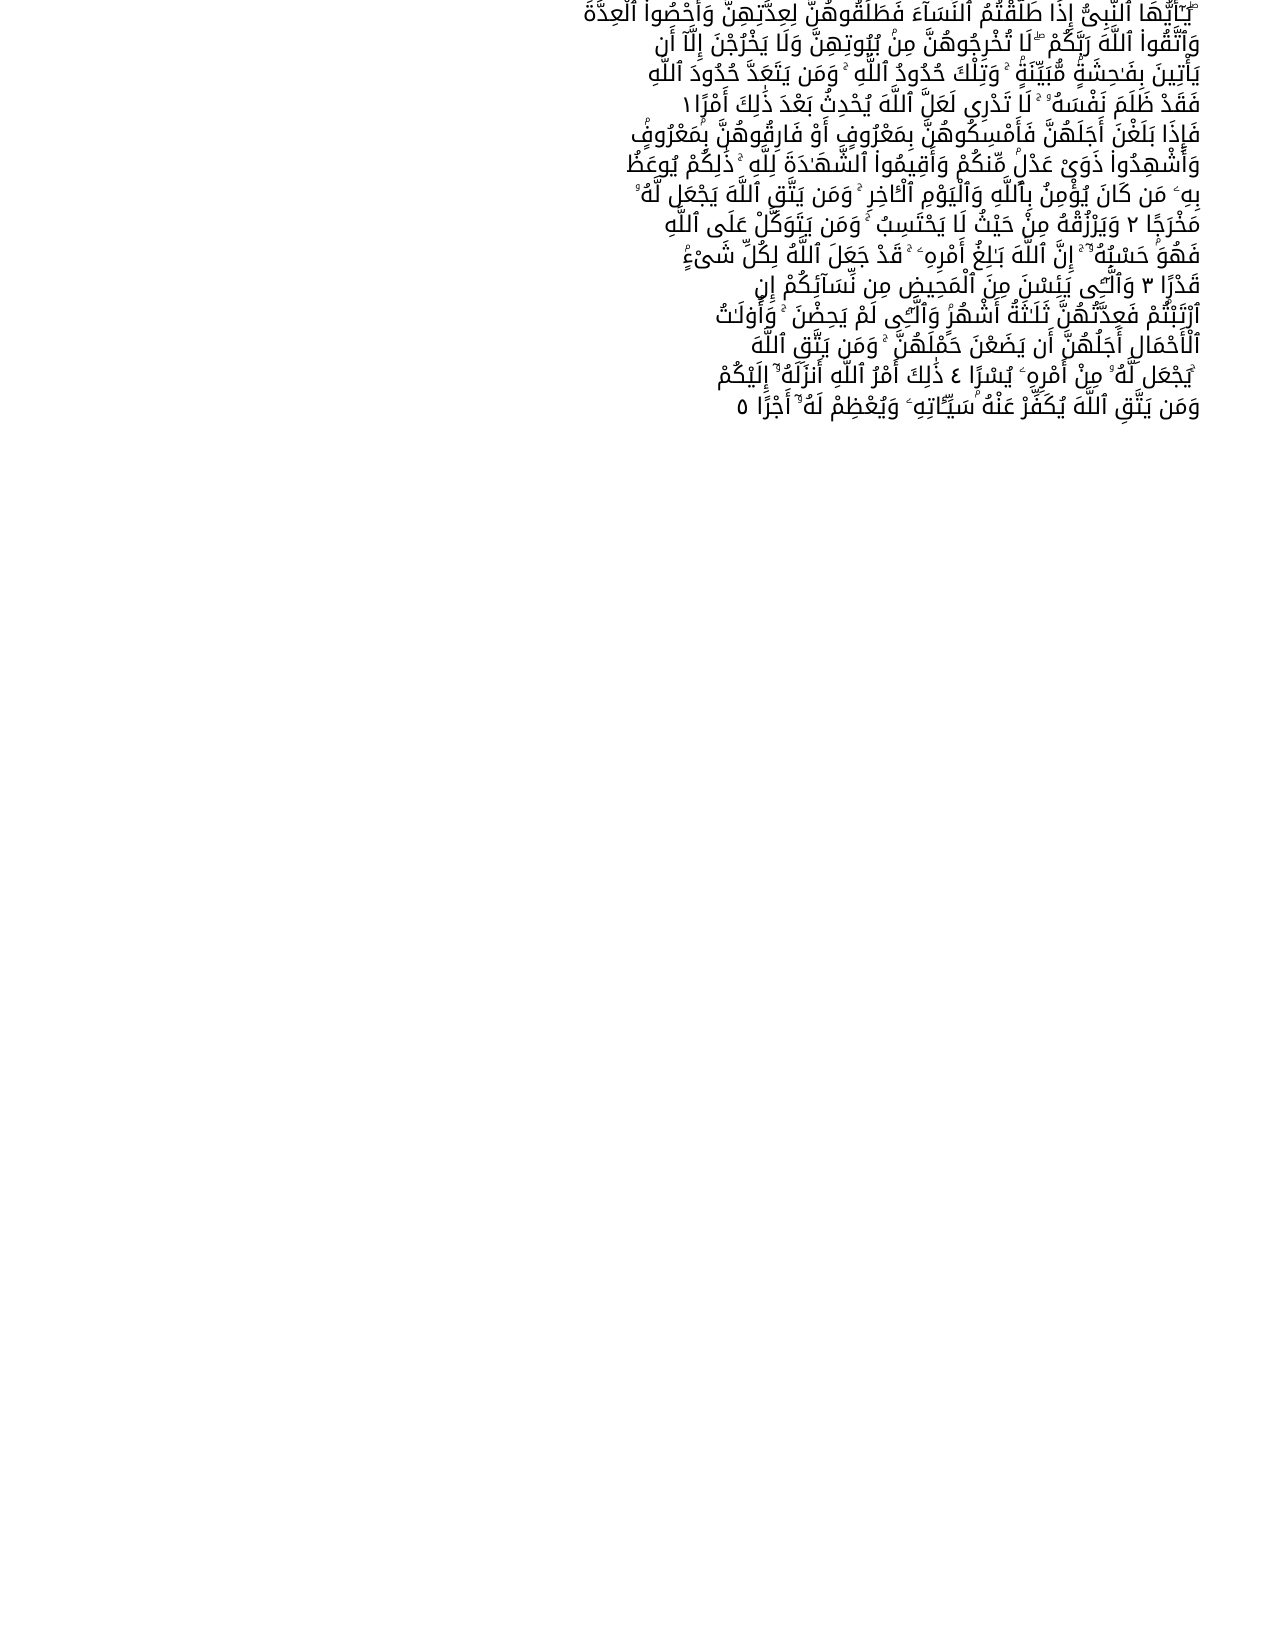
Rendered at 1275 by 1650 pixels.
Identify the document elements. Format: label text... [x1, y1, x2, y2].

text يَـٰٓأَيُّهَا ٱلنَّبِىُّ إِذَا طَلَّقْتُمُ ٱلنِّسَآءَ فَطَلِّقُوهُنَّ لِعِدَّتِهِنَّ وَأَحْصُوا۟ ٱلْعِدَّةَ ۖ [75, 0, 1200, 26]
text مَخْرَجًۭا ٢ وَيَرْزُقْهُ مِنْ حَيْثُ لَا يَحْتَسِبُ ۚ وَمَن يَتَوَكَّلْ عَلَى ٱللَّهِ [75, 211, 1200, 238]
text فَإِذَا بَلَغْنَ أَجَلَهُنَّ فَأَمْسِكُوهُنَّ بِمَعْرُوفٍ أَوْ فَارِقُوهُنَّ بِمَعْرُوفٍۢ [75, 121, 1200, 147]
text ٱلْأَحْمَالِ أَجَلُهُنَّ أَن يَضَعْنَ حَمْلَهُنَّ ۚ وَمَن يَتَّقِ ٱللَّهَ [75, 332, 1200, 359]
text فَقَدْ ظَلَمَ نَفْسَهُۥ ۚ لَا تَدْرِى لَعَلَّ ٱللَّهَ يُحْدِثُ بَعْدَ ذَٰلِكَ أَمْرًۭا ١ [75, 91, 1200, 117]
text وَمَن يَتَّقِ ٱللَّهَ يُكَفِّرْ عَنْهُ سَيِّـَٔاتِهِۦ وَيُعْظِمْ لَهُۥٓ أَجْرًا ٥ [75, 393, 1200, 419]
text يَجْعَل لَّهُۥ مِنْ أَمْرِهِۦ يُسْرًۭا ٤ ذَٰلِكَ أَمْرُ ٱللَّهِ أَنزَلَهُۥٓ إِلَيْكُمْ ۚ [75, 362, 1200, 389]
text وَٱتَّقُوا۟ ٱللَّهَ رَبَّكُمْ ۖ لَا تُخْرِجُوهُنَّ مِنۢ بُيُوتِهِنَّ وَلَا يَخْرُجْنَ إِلَّآ أَن [75, 30, 1200, 57]
text وَأَشْهِدُوا۟ ذَوَىْ عَدْلٍۢ مِّنكُمْ وَأَقِيمُوا۟ ٱلشَّهَـٰدَةَ لِلَّهِ ۚ ذَٰلِكُمْ يُوعَظُ [75, 151, 1200, 177]
text قَدْرًۭا ٣ وَٱلَّـٰٓـِٔى يَئِسْنَ مِنَ ٱلْمَحِيضِ مِن نِّسَآئِكُمْ إِنِ [75, 272, 1200, 298]
text بِهِۦ مَن كَانَ يُؤْمِنُ بِٱللَّهِ وَٱلْيَوْمِ ٱلْـَٔاخِرِ ۚ وَمَن يَتَّقِ ٱللَّهَ يَجْعَل لَّهُۥ [75, 181, 1200, 208]
text ٱرْتَبْتُمْ فَعِدَّتُهُنَّ ثَلَـٰثَةُ أَشْهُرٍۢ وَٱلَّـٰٓـِٔى لَمْ يَحِضْنَ ۚ وَأُو۟لَـٰتُ [75, 302, 1200, 328]
text يَأْتِينَ بِفَـٰحِشَةٍۢ مُّبَيِّنَةٍۢ ۚ وَتِلْكَ حُدُودُ ٱللَّهِ ۚ وَمَن يَتَعَدَّ حُدُودَ ٱللَّهِ [75, 60, 1200, 87]
text فَهُوَ حَسْبُهُۥٓ ۚ إِنَّ ٱللَّهَ بَـٰلِغُ أَمْرِهِۦ ۚ قَدْ جَعَلَ ٱللَّهُ لِكُلِّ شَىْءٍۢ [75, 242, 1200, 268]
